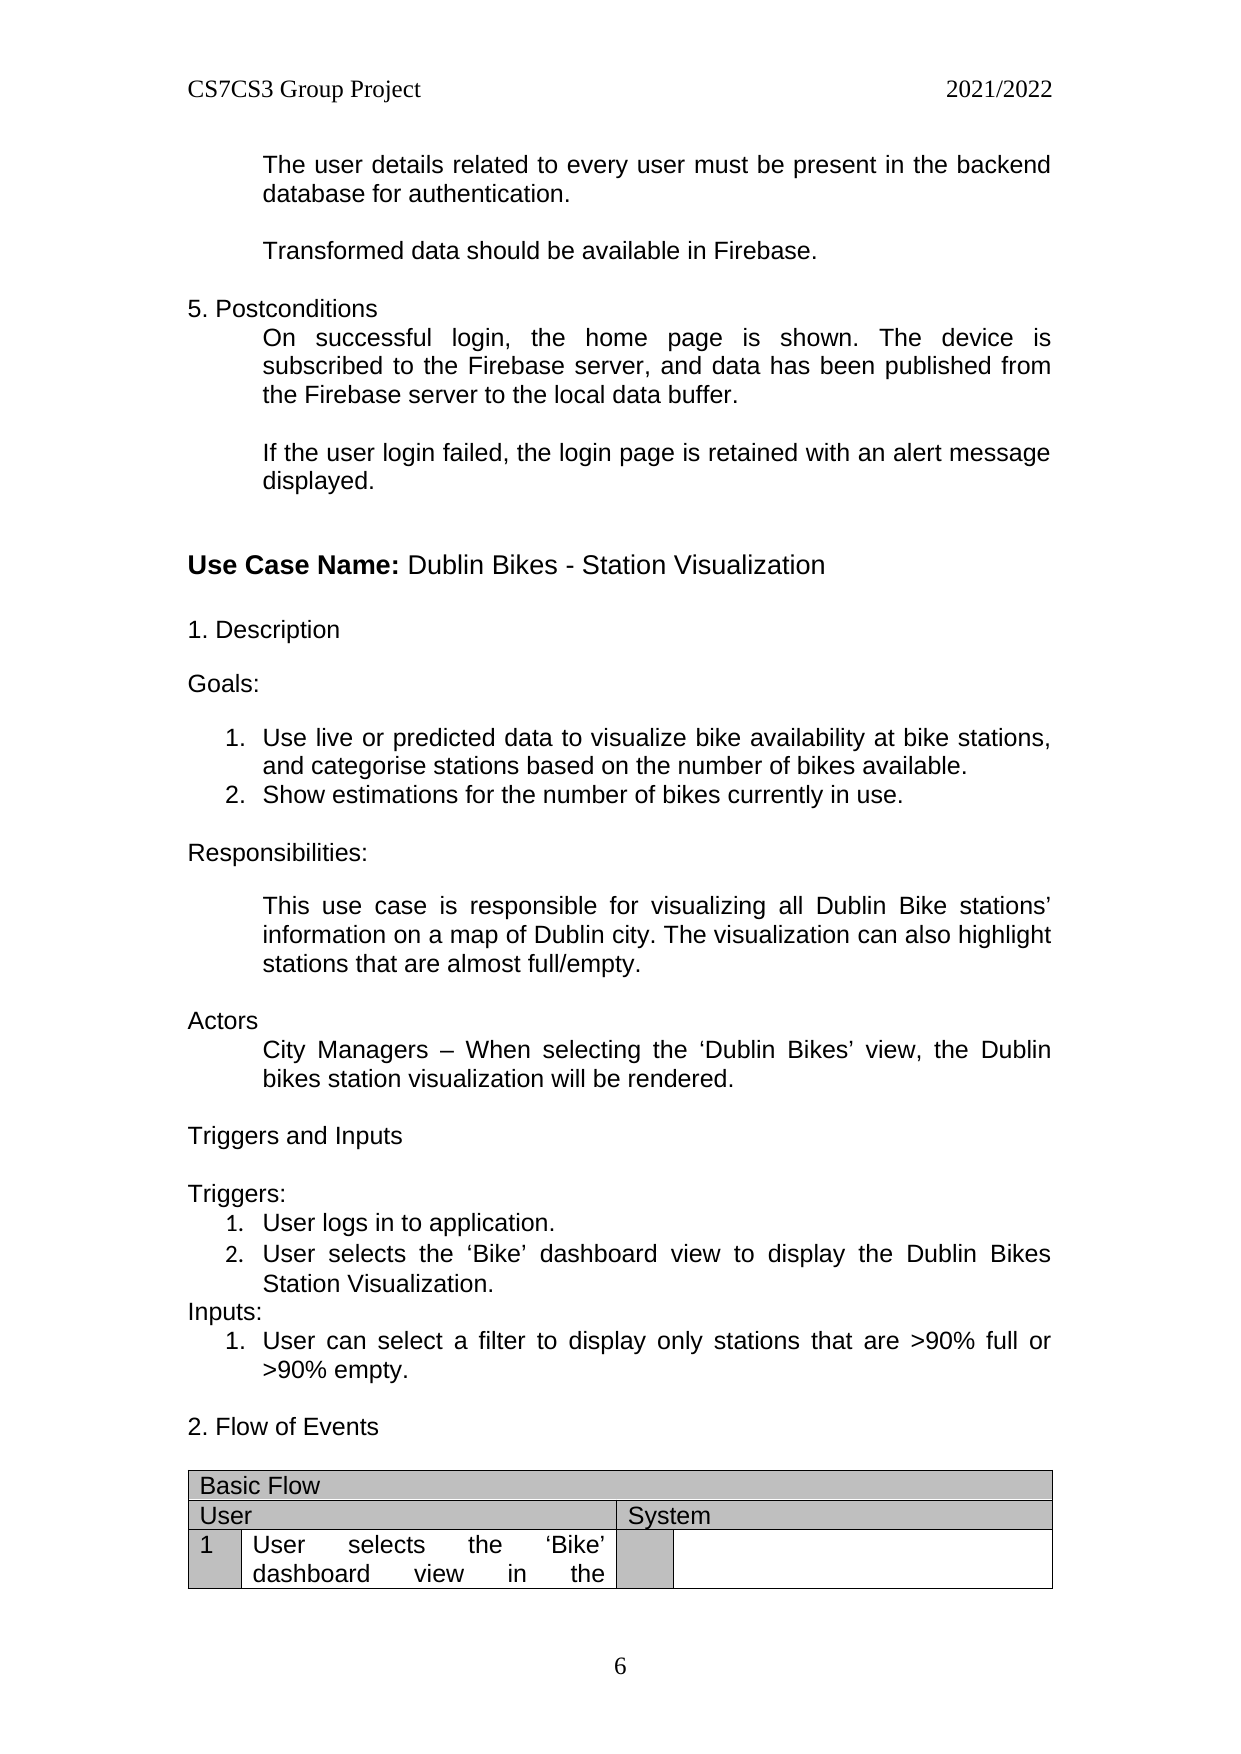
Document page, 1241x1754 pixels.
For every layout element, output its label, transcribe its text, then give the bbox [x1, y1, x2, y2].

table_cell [242, 1530, 616, 1588]
text 1. Description [187, 615, 1053, 644]
text Triggers and Inputs [187, 1121, 1053, 1150]
text 5. Postconditions [187, 294, 1053, 322]
text If the user login failed, the login page is retained with an alert message displayed. [262, 437, 1053, 495]
list User can select a filter to display only stations that are >90% full or >90% empty. [225, 1326, 1053, 1383]
text Responsibilities: [187, 837, 1053, 866]
text On successful login, the home page is shown. The device is subscribed to the Firebase server, and data has been published from the Firebase server to the local data buffer. [262, 322, 1053, 409]
table_cell 1 [189, 1530, 241, 1588]
list Use live or predicted data to visualize bike availability at bike stations, and categorise stations based on the number of bikes available. [225, 722, 1053, 780]
text Triggers: [187, 1179, 1053, 1207]
table_cell User [189, 1501, 616, 1529]
text Transformed data should be available in Firebase. [262, 236, 1053, 265]
text Actors [187, 1006, 1053, 1035]
list User logs in to application. [225, 1207, 1053, 1238]
text The user details related to every user must be present in the backend database for authentication. [262, 150, 1053, 207]
table_cell System [617, 1501, 1052, 1529]
text This use case is responsible for visualizing all Dublin Bike stations’ information on a map of Dublin city. The visualization can also highlight stations that are almost full/empty. [262, 891, 1053, 977]
table_cell [617, 1530, 673, 1588]
text Inputs: [187, 1297, 1053, 1326]
text 2. Flow of Events [187, 1412, 1053, 1441]
table_cell [674, 1530, 1052, 1588]
subtitle Use Case Name: Dublin Bikes - Station Visualization [187, 549, 1053, 580]
table_header Basic Flow [189, 1471, 1052, 1499]
text Goals: [187, 669, 1053, 697]
text City Managers – When selecting the ‘Dublin Bikes’ view, the Dublin bikes station visualization will be rendered. [262, 1035, 1053, 1092]
list Show estimations for the number of bikes currently in use. [225, 780, 1053, 809]
list User selects the ‘Bike’ dashboard view to display the Dublin Bikes Station Visualization. [225, 1238, 1053, 1297]
